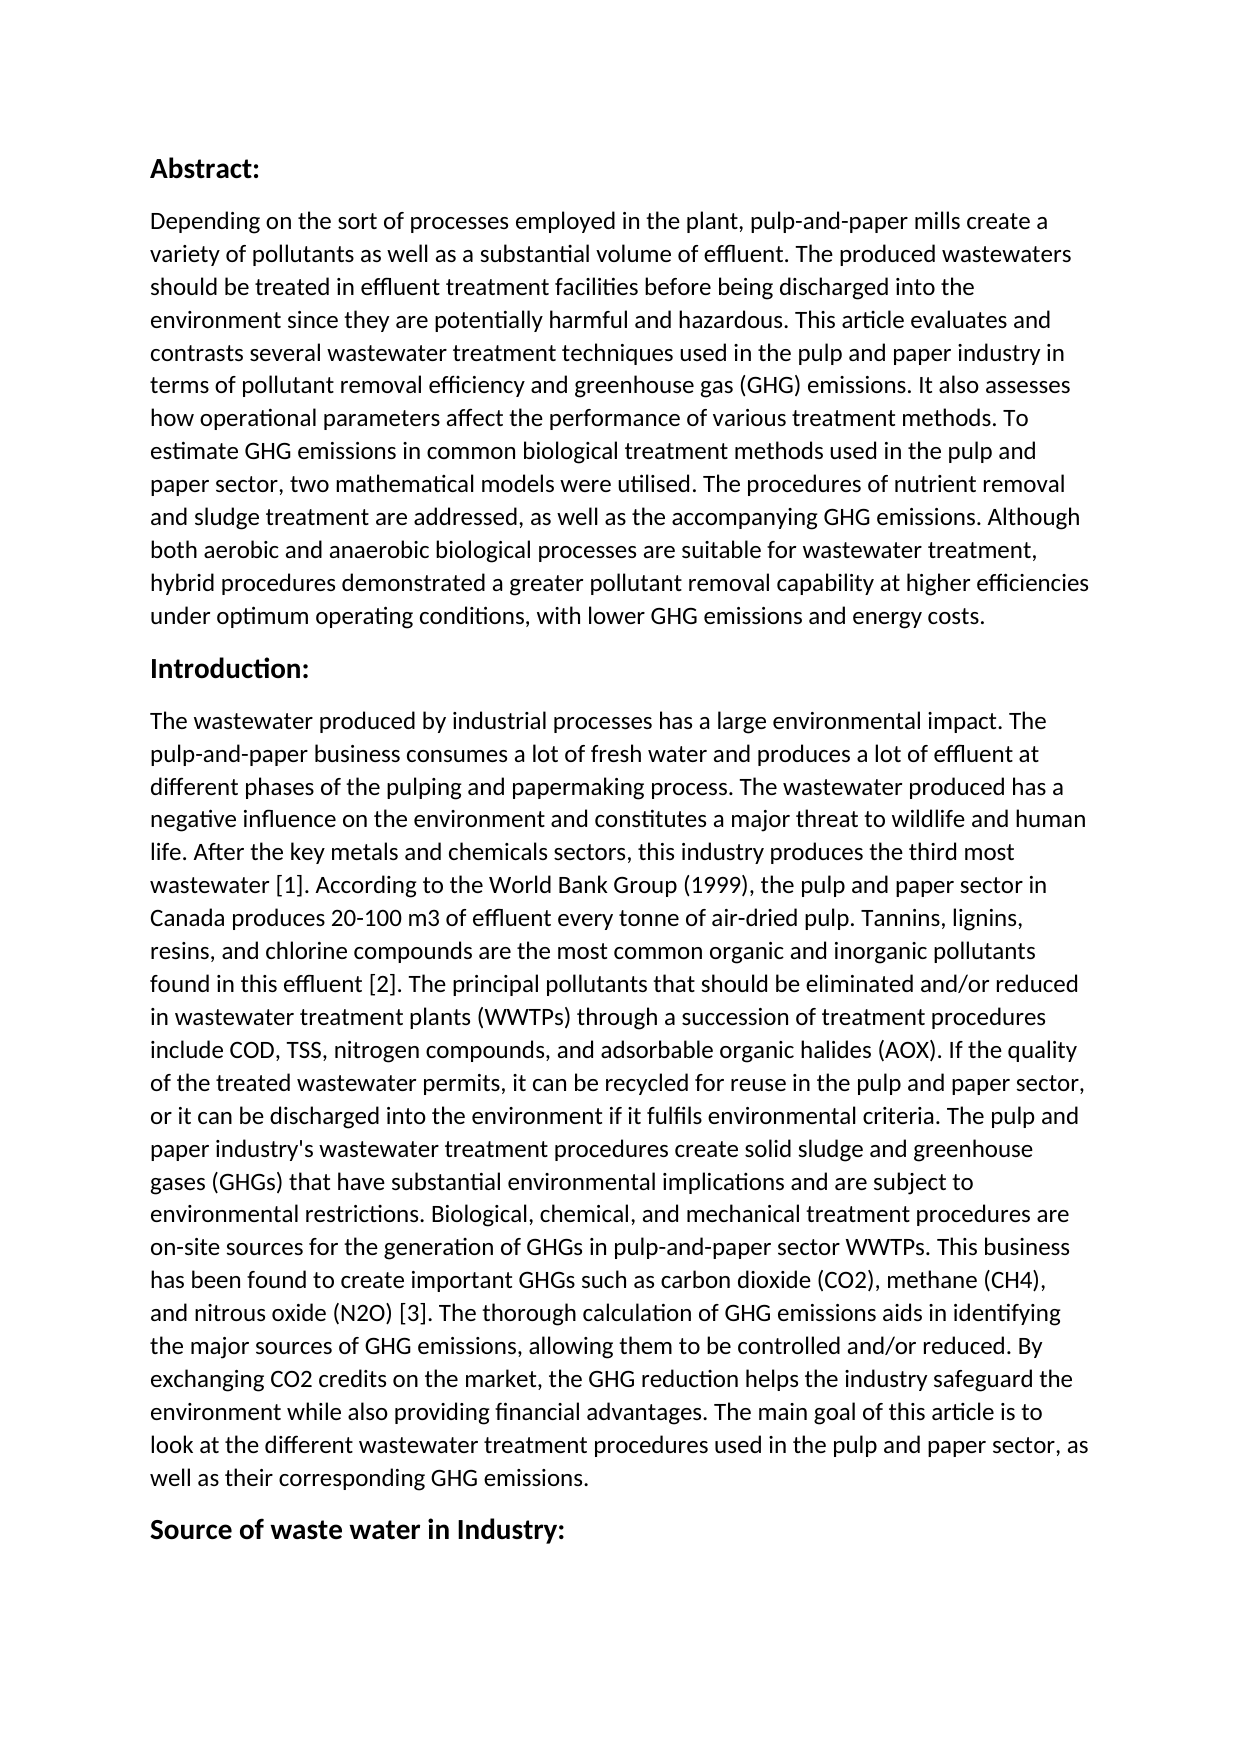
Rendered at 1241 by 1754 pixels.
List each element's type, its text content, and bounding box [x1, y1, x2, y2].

text Depending on the sort of processes employed in the plant, pulp-and-paper mills create a variety of pollutants as well as a substantial volume of effluent. The produced wastewaters should be treated in effluent treatment facilities before being discharged into the environment since they are potentially harmful and hazardous. This article evaluates and contrasts several wastewater treatment techniques used in the pulp and paper industry in terms of pollutant removal efficiency and greenhouse gas (GHG) emissions. It also assesses how operational parameters affect the performance of various treatment methods. To estimate GHG emissions in common biological treatment methods used in the pulp and paper sector, two mathematical models were utilised. The procedures of nutrient removal and sludge treatment are addressed, as well as the accompanying GHG emissions. Although both aerobic and anaerobic biological processes are suitable for wastewater treatment, hybrid procedures demonstrated a greater pollutant removal capability at higher efficiencies under optimum operating conditions, with lower GHG emissions and energy costs. [150, 205, 1090, 631]
text Abstract: [150, 150, 1090, 186]
text The wastewater produced by industrial processes has a large environmental impact. The pulp-and-paper business consumes a lot of fresh water and produces a lot of effluent at different phases of the pulping and papermaking process. The wastewater produced has a negative influence on the environment and constitutes a major threat to wildlife and human life. After the key metals and chemicals sectors, this industry produces the third most wastewater [1]. According to the World Bank Group (1999), the pulp and paper sector in Canada produces 20-100 m3 of effluent every tonne of air-dried pulp. Tannins, lignins, resins, and chlorine compounds are the most common organic and inorganic pollutants found in this effluent [2]. The principal pollutants that should be eliminated and/or reduced in wastewater treatment plants (WWTPs) through a succession of treatment procedures include COD, TSS, nitrogen compounds, and adsorbable organic halides (AOX). If the quality of the treated wastewater permits, it can be recycled for reuse in the pulp and paper sector, or it can be discharged into the environment if it fulfils environmental criteria. The pulp and paper industry's wastewater treatment procedures create solid sludge and greenhouse gases (GHGs) that have substantial environmental implications and are subject to environmental restrictions. Biological, chemical, and mechanical treatment procedures are on-site sources for the generation of GHGs in pulp-and-paper sector WWTPs. This business has been found to create important GHGs such as carbon dioxide (CO2), methane (CH4), and nitrous oxide (N2O) [3]. The thorough calculation of GHG emissions aids in identifying the major sources of GHG emissions, allowing them to be controlled and/or reduced. By exchanging CO2 credits on the market, the GHG reduction helps the industry safeguard the environment while also providing financial advantages. The main goal of this article is to look at the different wastewater treatment procedures used in the pulp and paper sector, as well as their corresponding GHG emissions. [150, 705, 1090, 1492]
text Introduction: [150, 650, 1090, 685]
text Source of waste water in Industry: [150, 1511, 1090, 1547]
